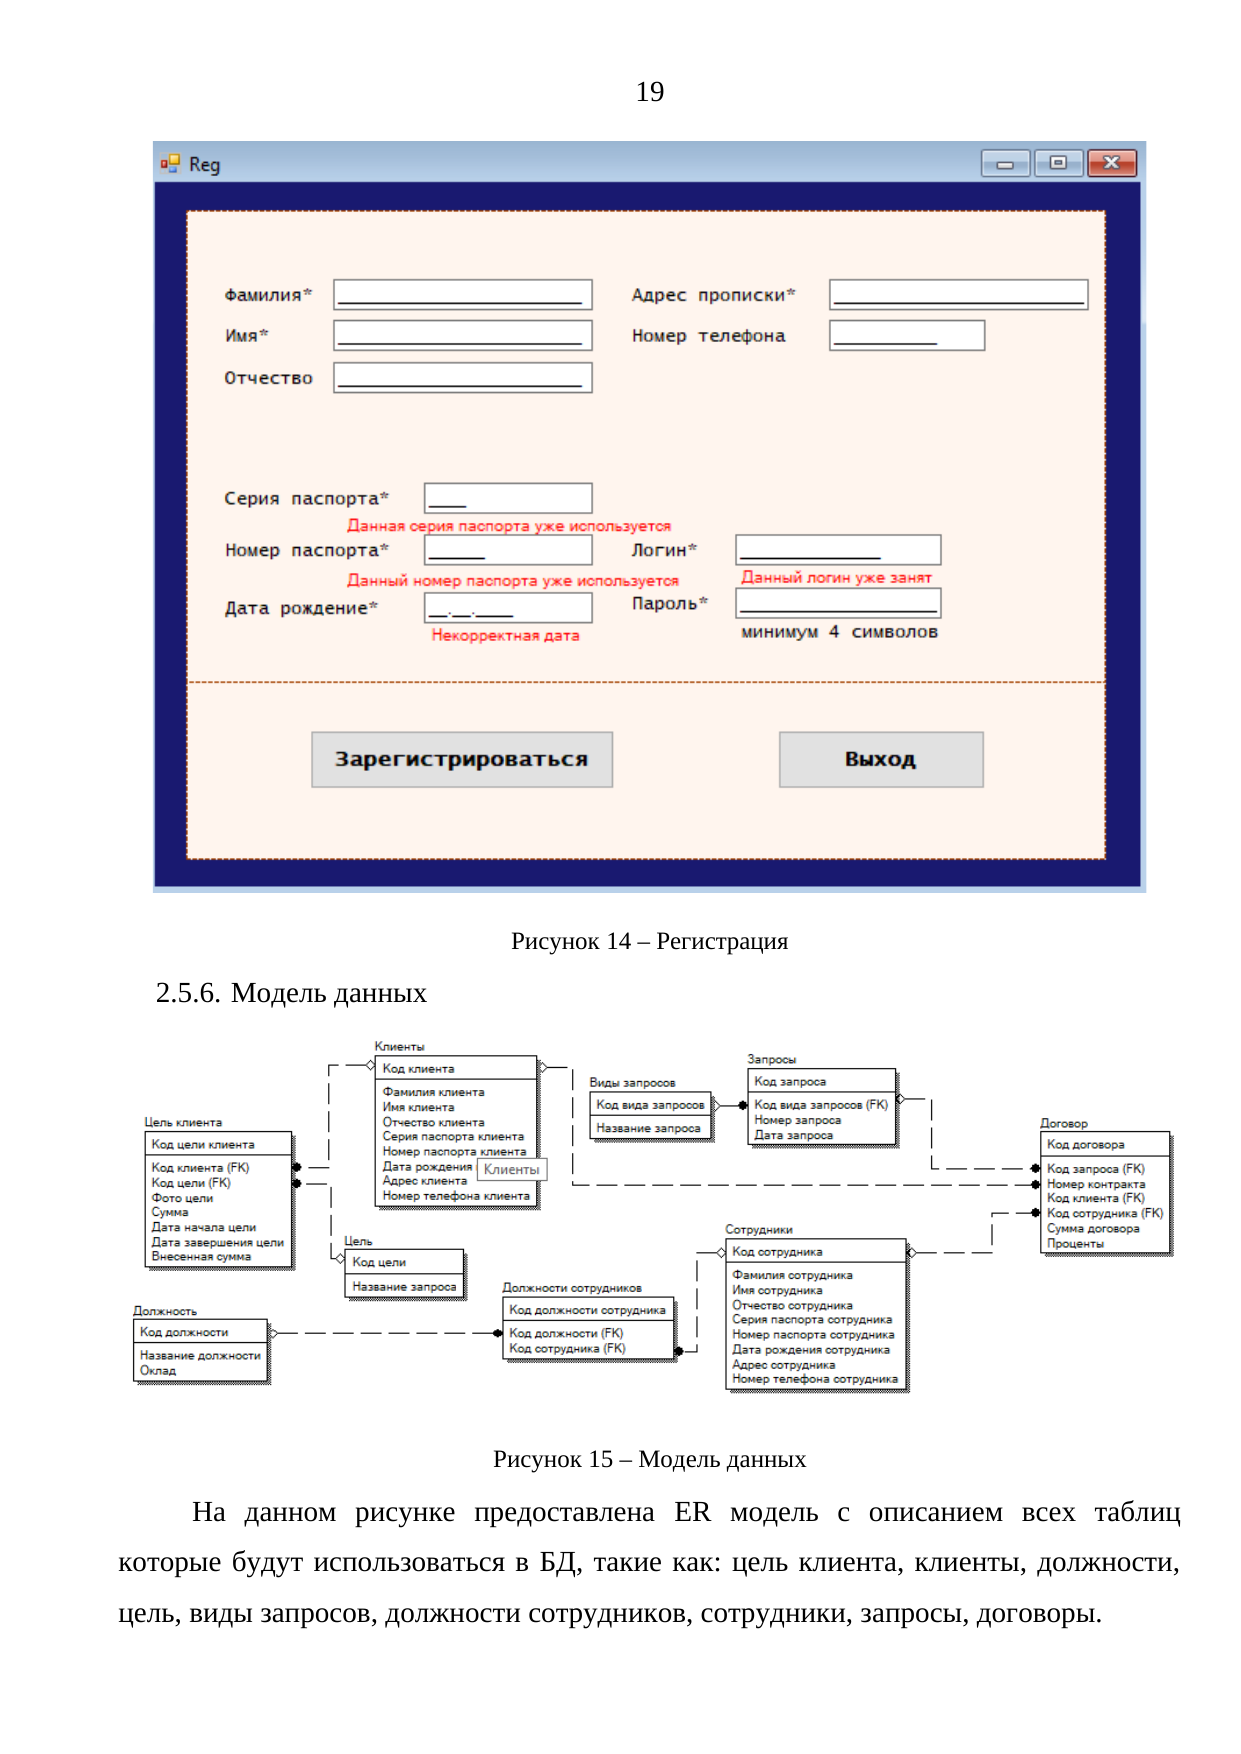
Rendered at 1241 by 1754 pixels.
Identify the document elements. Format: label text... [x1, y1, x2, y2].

picture [118, 1025, 1182, 1412]
text На данном рисунке предоставлена ER модель с описанием всех таблиц которые будут использоваться в БД, такие как: цель клиента, клиенты, должности, цель, виды запросов, должности сотрудников, сотрудники, запросы, договоры. [118, 1494, 1181, 1628]
picture [152, 141, 1147, 893]
subtitle Модель данных [156, 976, 1181, 1009]
text Рисунок 14 – Регистрация [118, 926, 1181, 955]
text Рисунок 15 – Модель данных [118, 1444, 1181, 1473]
